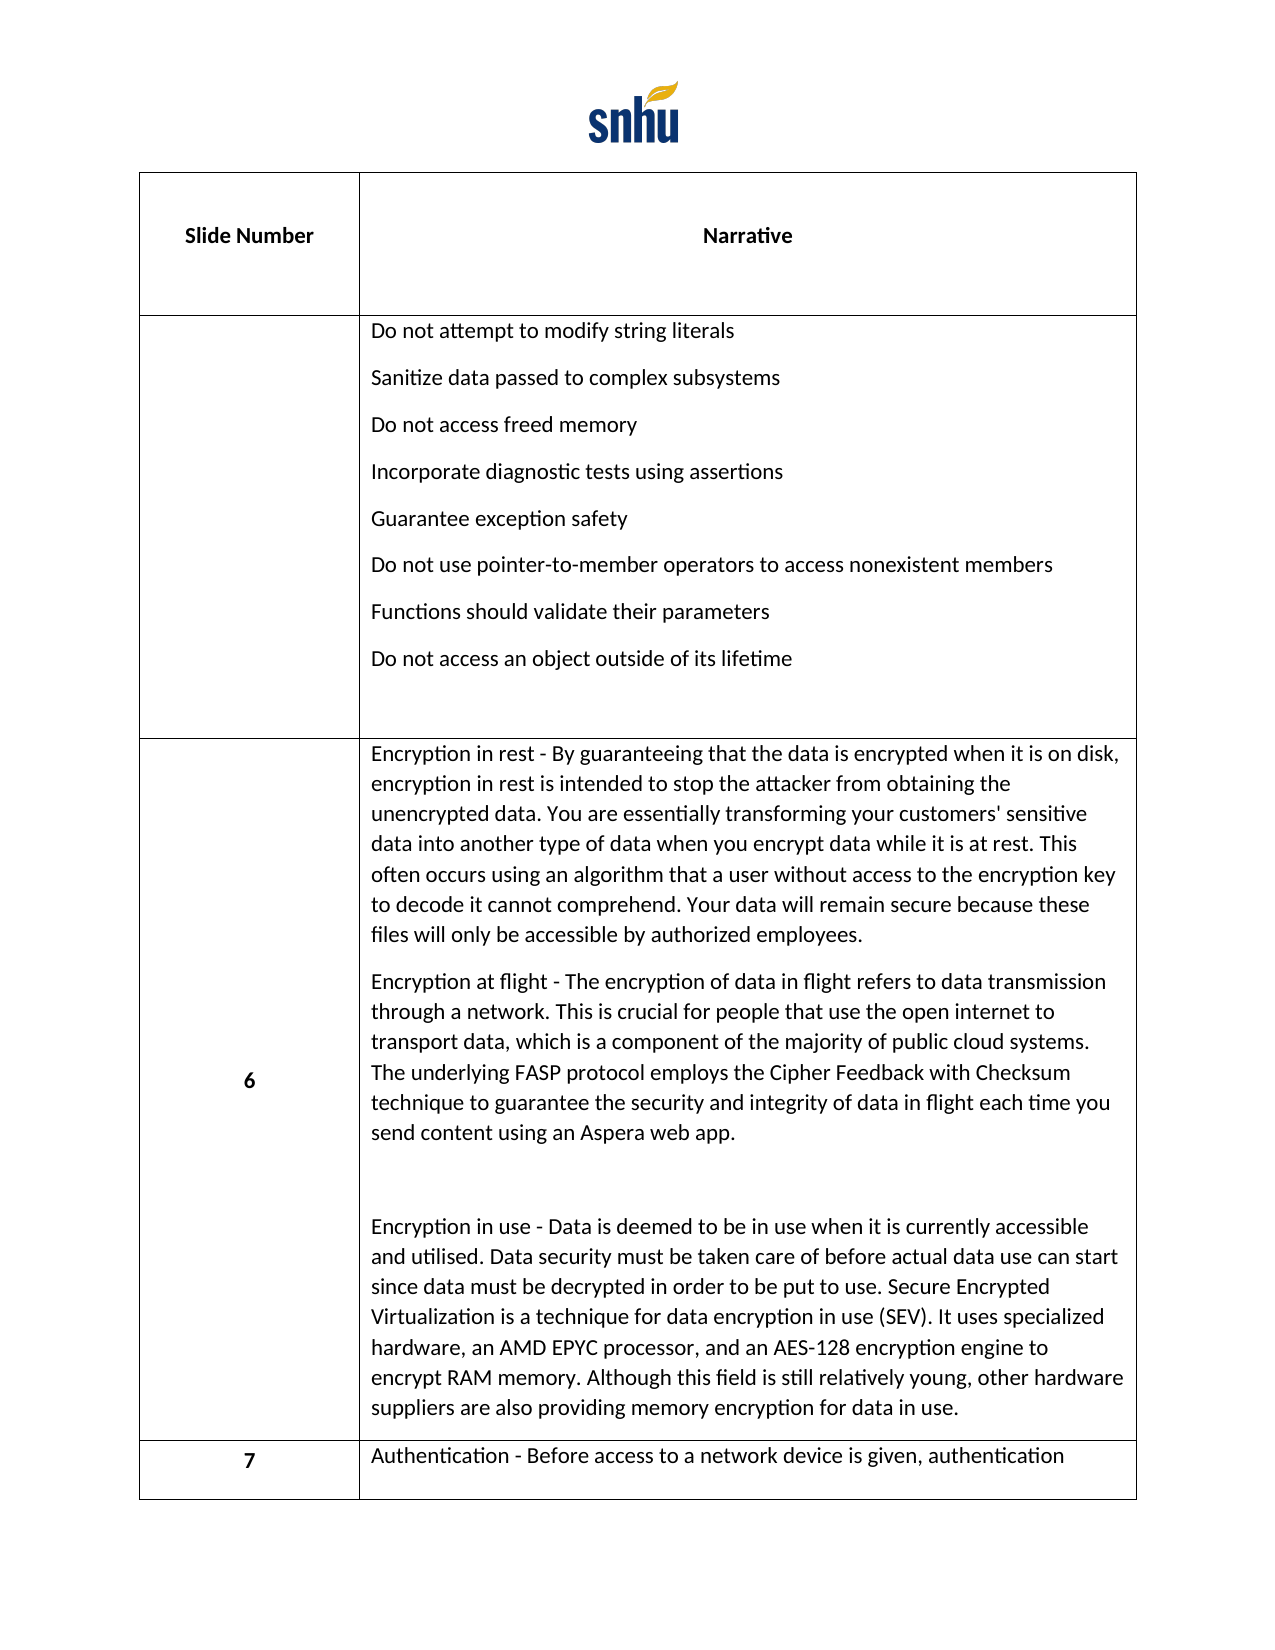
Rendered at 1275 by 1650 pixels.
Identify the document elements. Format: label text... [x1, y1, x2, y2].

table_cell 7 [140, 1441, 359, 1499]
table_cell Encryption in rest - By guaranteeing that the data is encrypted when it is on disk, encryption in rest is intended to stop the attacker from obtaining the unencrypted data. You are essentially transforming your customers' sensitive data into another type of data when you encrypt data while it is at rest. This often occurs using an algorithm that a user without access to the encryption key to decode it cannot comprehend. Your data will remain secure because these files will only be accessible by authorized employees. Encryption at flight - The encryption of data in flight refers to data transmission through a network. This is crucial for people that use the open internet to transport data, which is a component of the majority of public cloud systems. The underlying FASP protocol employs the Cipher Feedback with Checksum technique to guarantee the security and integrity of data in flight each time you send content using an Aspera web app. Encryption in use - Data is deemed to be in use when it is currently accessible and utilised. Data security must be taken care of before actual data use can start since data must be decrypted in order to be put to use. Secure Encrypted Virtualization is a technique for data encryption in use (SEV). It uses specialized hardware, an AMD EPYC processor, and an AES-128 encryption engine to encrypt RAM memory. Although this field is still relatively young, other hardware suppliers are also providing memory encryption for data in use. [360, 739, 1136, 1440]
picture [568, 75, 707, 152]
table_header Slide Number [140, 173, 359, 315]
table_cell 6 [140, 739, 359, 1440]
table_cell 5 [140, 316, 359, 738]
table_header Narrative [360, 173, 1136, 315]
